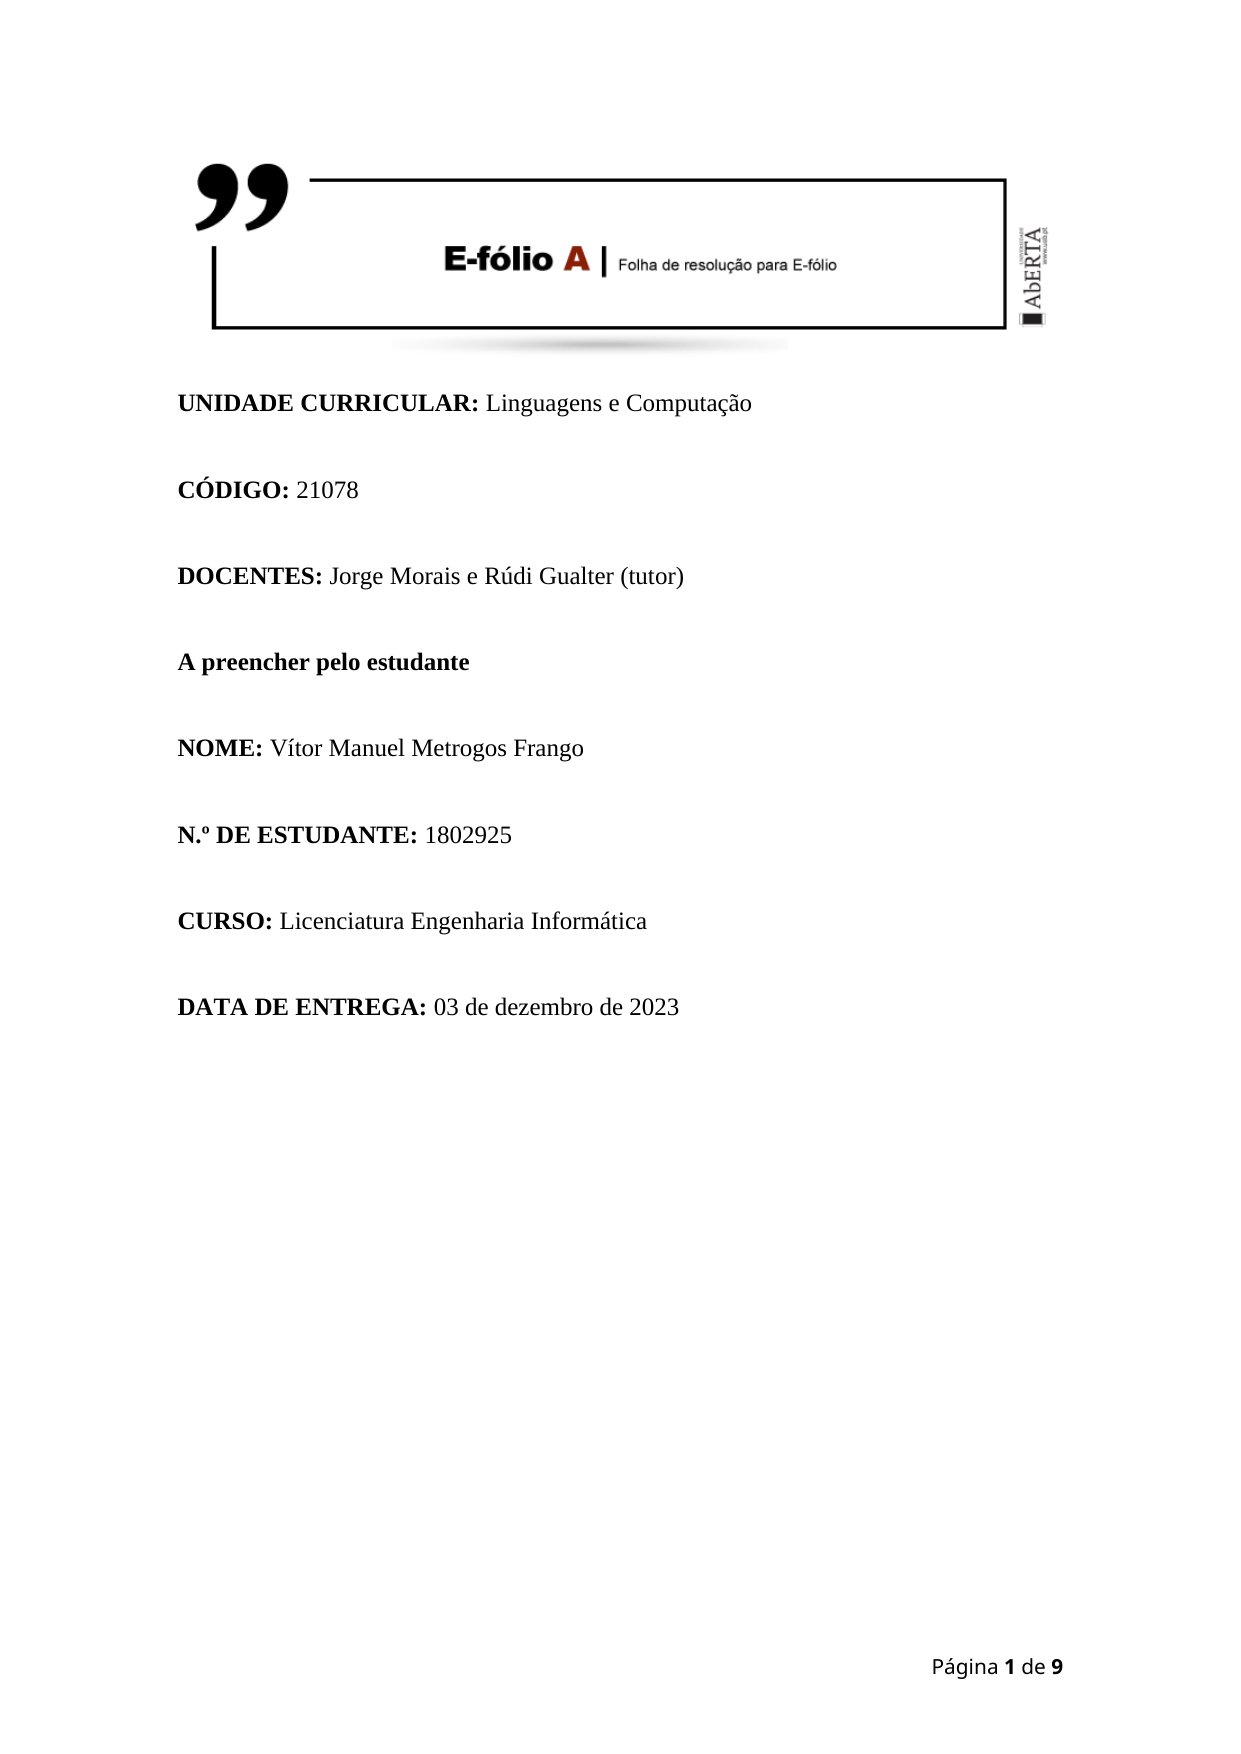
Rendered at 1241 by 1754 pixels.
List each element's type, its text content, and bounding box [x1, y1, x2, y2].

text DATA DE ENTREGA: 03 de dezembro de 2023 [177, 992, 1063, 1021]
text CÓDIGO: 21078 [177, 475, 1063, 503]
text CURSO: Licenciatura Engenharia Informática [177, 906, 1063, 935]
text DOCENTES: Jorge Morais e Rúdi Gualter (tutor) [177, 561, 1063, 590]
text A preencher pelo estudante [177, 647, 1063, 676]
text NOME: Vítor Manuel Metrogos Frango [177, 733, 1063, 762]
picture [177, 147, 1063, 360]
text UNIDADE CURRICULAR: Linguagens e Computação [177, 388, 1063, 417]
text N.º DE ESTUDANTE: 1802925 [177, 820, 1063, 848]
